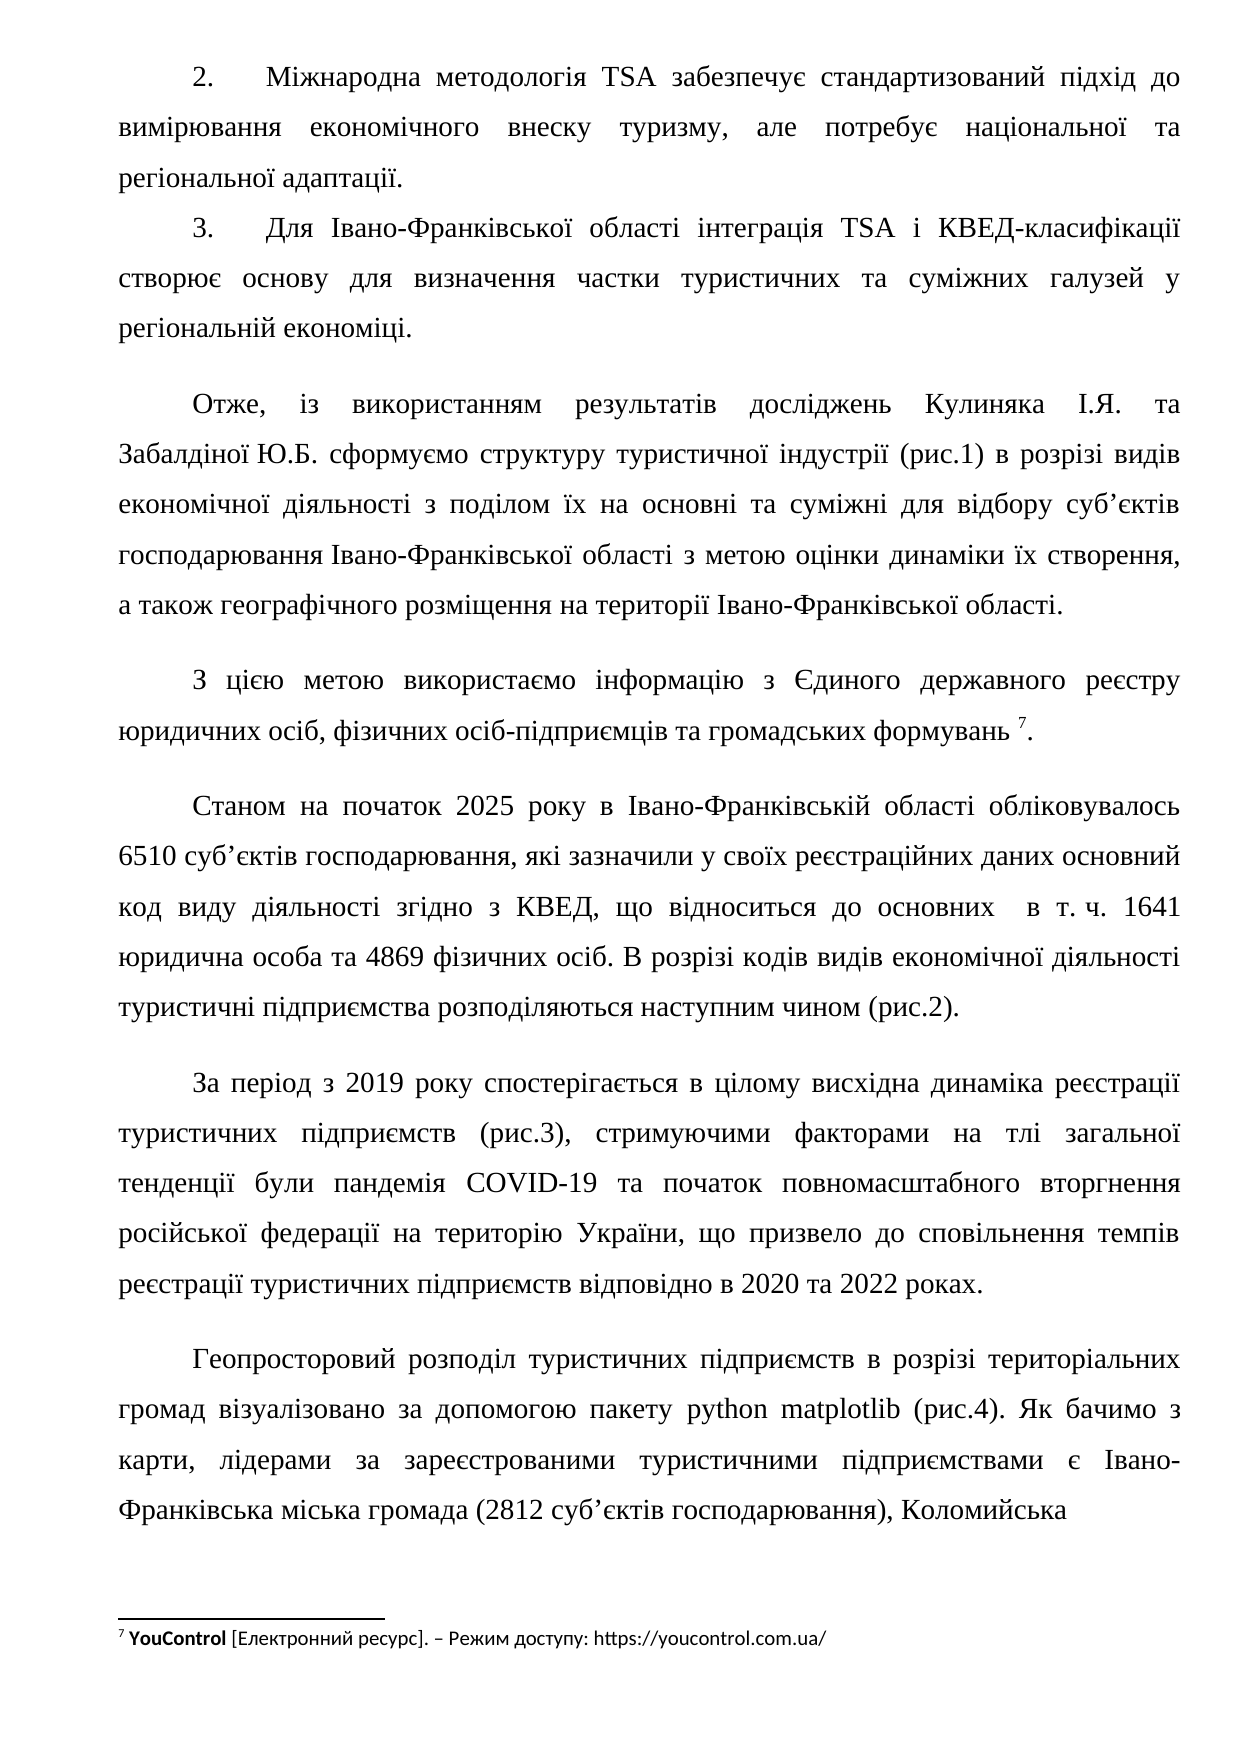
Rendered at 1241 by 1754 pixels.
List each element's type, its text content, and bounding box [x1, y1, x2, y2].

text Отже, із використанням результатів досліджень Кулиняка І.Я. та Забалдіної Ю.Б. сформуємо структуру туристичної індустрії (рис.1) в розрізі видів економічної діяльності з поділом їх на основні та суміжні для відбору суб’єктів господарювання Івано-Франківської області з метою оцінки динаміки їх створення, а також географічного розміщення на території Івано-Франківської області. [118, 386, 1181, 621]
list Міжнародна методологія TSA забезпечує стандартизований підхід до вимірювання економічного внеску туризму, але потребує національної та регіональної адаптації. [118, 59, 1181, 193]
text З цією метою використаємо інформацію з Єдиного державного реєстру юридичних осіб, фізичних осіб-підприємців та громадських формувань . [118, 662, 1181, 746]
list Для Івано-Франківської області інтеграція TSA і КВЕД-класифікації створює основу для визначення частки туристичних та суміжних галузей у регіональній економіці. [118, 210, 1181, 344]
text За період з 2019 року спостерігається в цілому висхідна динаміка реєстрації туристичних підприємств (рис.3), стримуючими факторами на тлі загальної тенденції були пандемія COVID-19 та початок повномасштабного вторгнення російської федерації на територію України, що призвело до сповільнення темпів реєстрації туристичних підприємств відповідно в 2020 та 2022 роках. [118, 1065, 1181, 1299]
text Станом на початок 2025 року в Івано-Франківській області обліковувалось 6510 суб’єктів господарювання, які зазначили у своїх реєстраційних даних основний код виду діяльності згідно з КВЕД, що відноситься до основних в т. ч. 1641 юридична особа та 4869 фізичних осіб. В розрізі кодів видів економічної діяльності туристичні підприємства розподіляються наступним чином (рис.2). [118, 788, 1181, 1023]
text Геопросторовий розподіл туристичних підприємств в розрізі територіальних громад візуалізовано за допомогою пакету python matplotlib (рис.4). Як бачимо з карти, лідерами за зареєстрованими туристичними підприємствами є Івано-Франківська міська громада (2812 суб’єктів господарювання), Коломийська [118, 1341, 1181, 1526]
